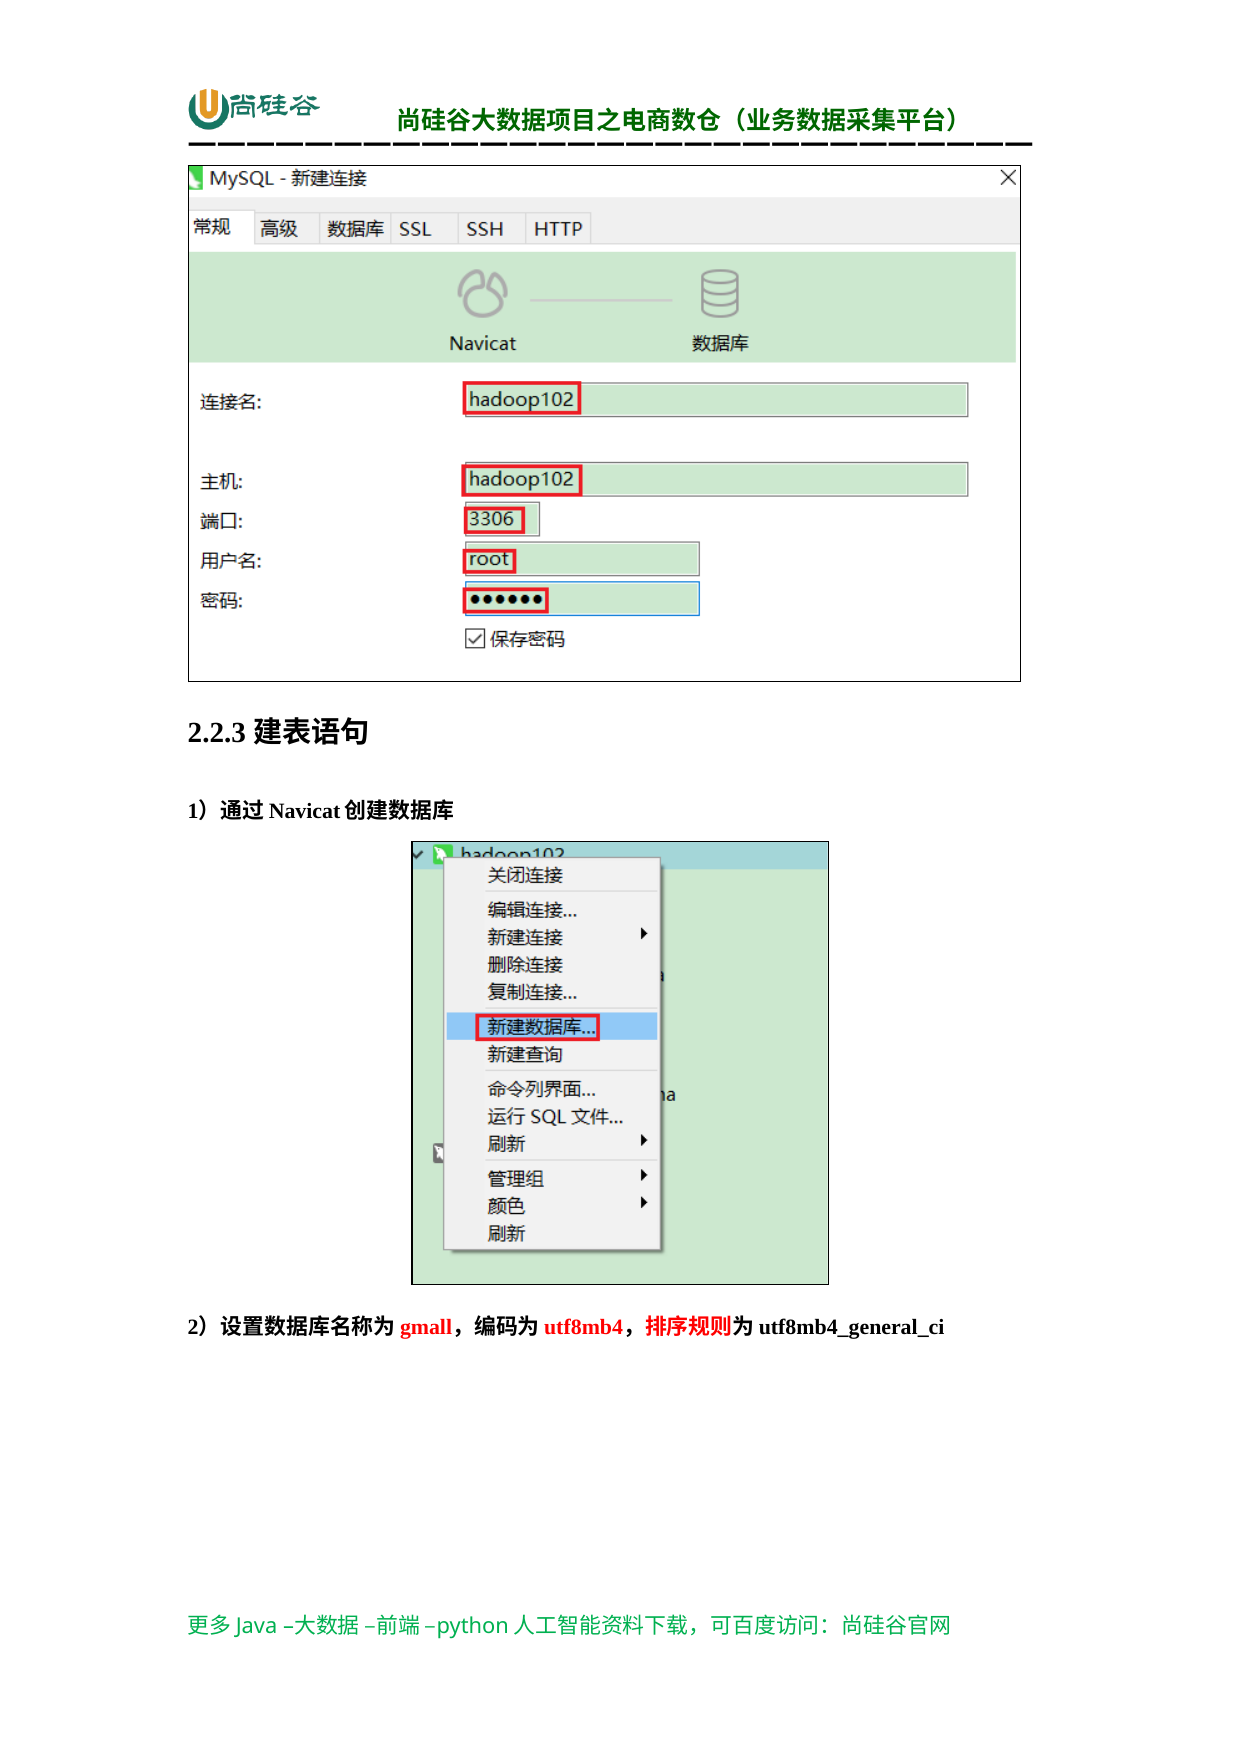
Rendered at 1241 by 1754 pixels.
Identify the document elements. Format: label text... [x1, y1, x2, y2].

text 2）设置数据库名称为gmall，编码为utf8mb4，排序规则为utf8mb4_general_ci [187, 1309, 1053, 1341]
picture [413, 842, 828, 1284]
picture [187, 88, 320, 130]
text 1）通过Navicat创建数据库 [187, 793, 1053, 825]
picture [189, 166, 1020, 681]
subtitle 2.2.3 建表语句 [187, 697, 1053, 762]
